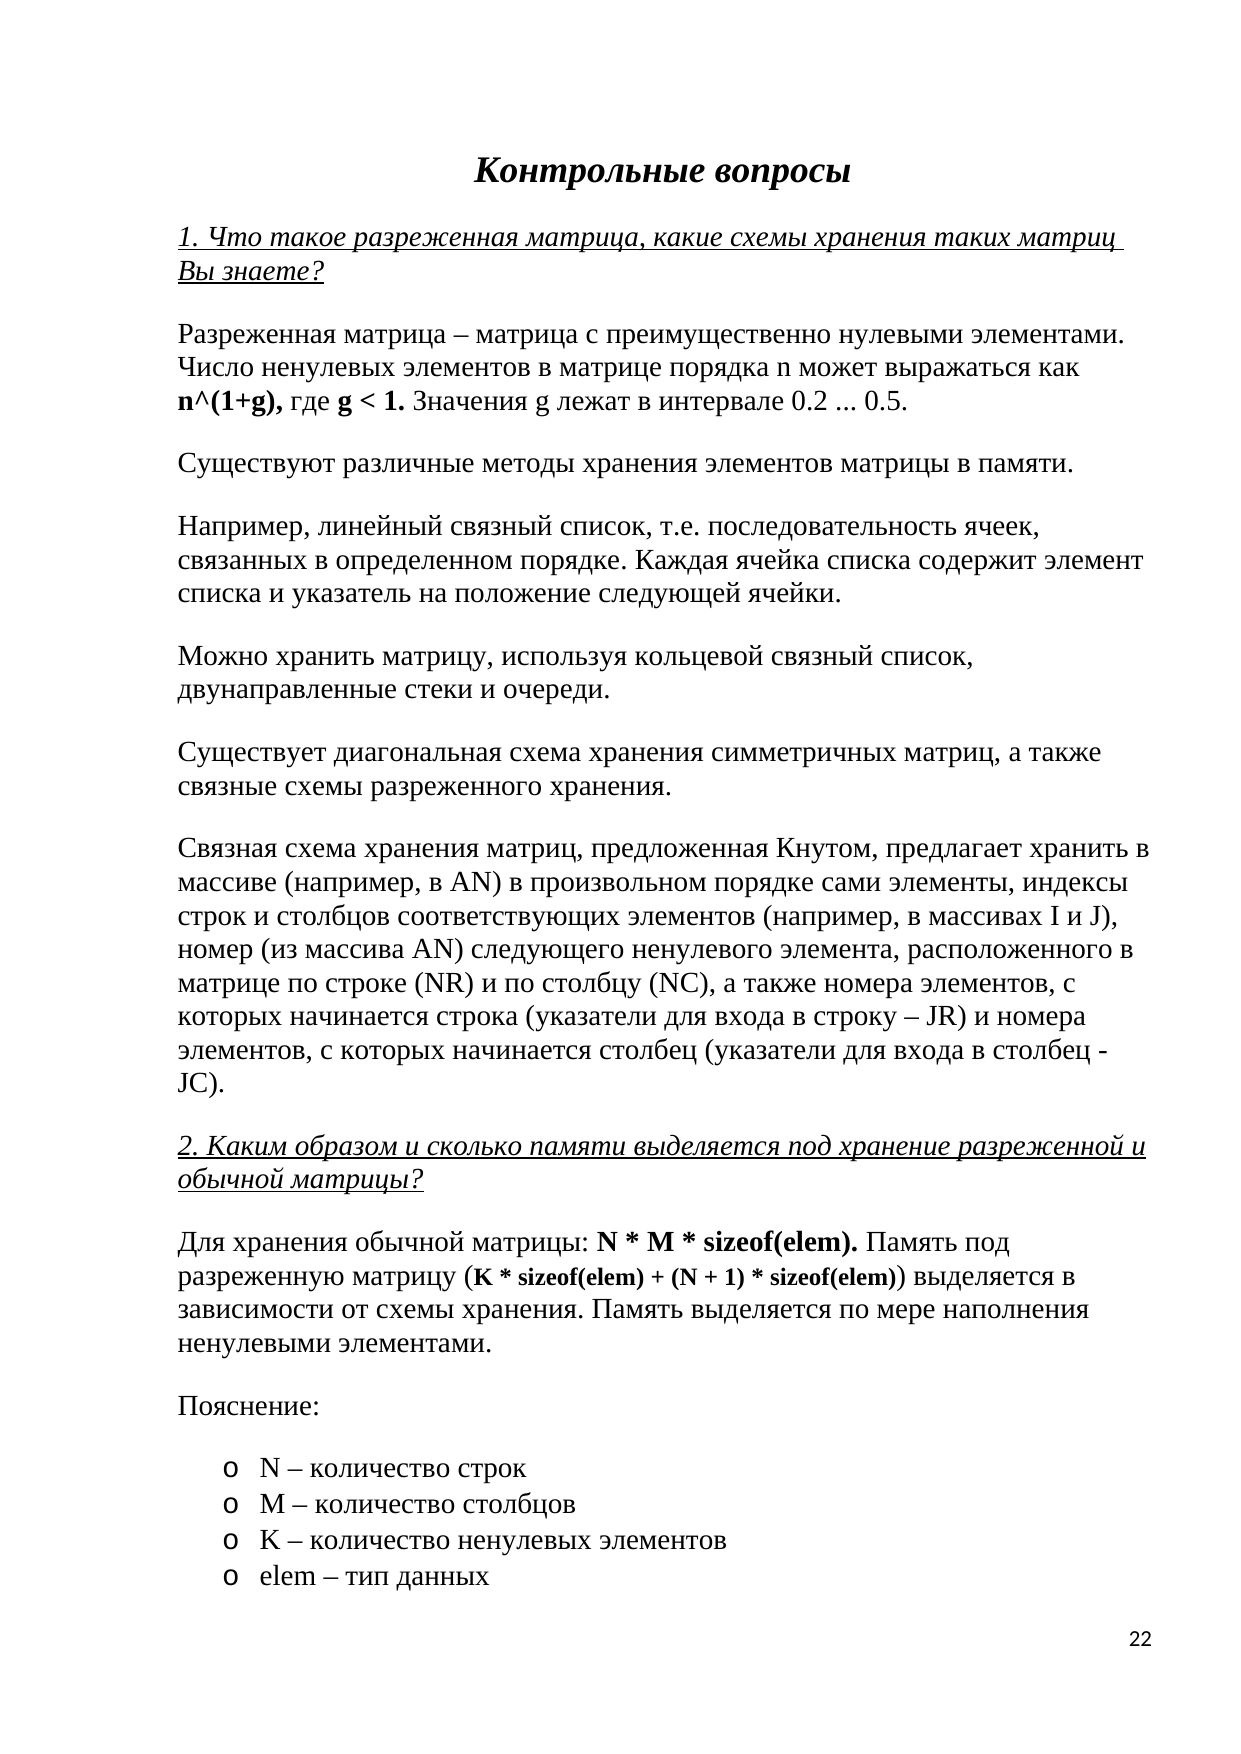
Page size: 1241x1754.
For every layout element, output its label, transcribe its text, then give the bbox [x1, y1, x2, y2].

text Например, линейный связный список, т.е. последовательность ячеек, связанных в определенном порядке. Каждая ячейка списка содержит элемент списка и указатель на положение следующей ячейки. [177, 508, 1152, 609]
text Можно хранить матрицу, используя кольцевой связный список, двунаправленные стеки и очереди. [177, 638, 1152, 705]
text Существуют различные методы хранения элементов матрицы в памяти. [177, 446, 1152, 479]
text 1. Что такое разреженная матрица, какие схемы хранения таких матриц Вы знаете? [177, 219, 1152, 287]
text Контрольные вопросы [177, 147, 1152, 190]
text Разреженная матрица – матрица с преимущественно нулевыми элементами. Число ненулевых элементов в матрице порядка n может выражаться как n^(1+g), где g < 1. Значения g лежат в интервале 0.2 ... 0.5. [177, 316, 1152, 416]
list N – количество строк [222, 1450, 1152, 1486]
list K – количество ненулевых элементов [222, 1522, 1152, 1558]
text 2. Каким образом и сколько памяти выделяется под хранение разреженной и обычной матрицы? [177, 1128, 1152, 1195]
list elem – тип данных [222, 1558, 1152, 1594]
text Связная схема хранения матриц, предложенная Кнутом, предлагает хранить в массиве (например, в AN) в произвольном порядке сами элементы, индексы строк и столбцов соответствующих элементов (например, в массивах I и J), номер (из массива AN) следующего ненулевого элемента, расположенного в матрице по строке (NR) и по столбцу (NC), а также номера элементов, с которых начинается строка (указатели для входа в строку – JR) и номера элементов, с которых начинается столбец (указатели для входа в столбец - JC). [177, 831, 1152, 1099]
text Пояснение: [177, 1388, 1152, 1421]
text Для хранения обычной матрицы: N * M * sizeof(elem). Память под разреженную матрицу (K * sizeof(elem) + (N + 1) * sizeof(elem)) выделяется в зависимости от схемы хранения. Память выделяется по мере наполнения ненулевыми элементами. [177, 1224, 1152, 1358]
list M – количество столбцов [222, 1486, 1152, 1522]
text Существует диагональная схема хранения симметричных матриц, а также связные схемы разреженного хранения. [177, 734, 1152, 801]
